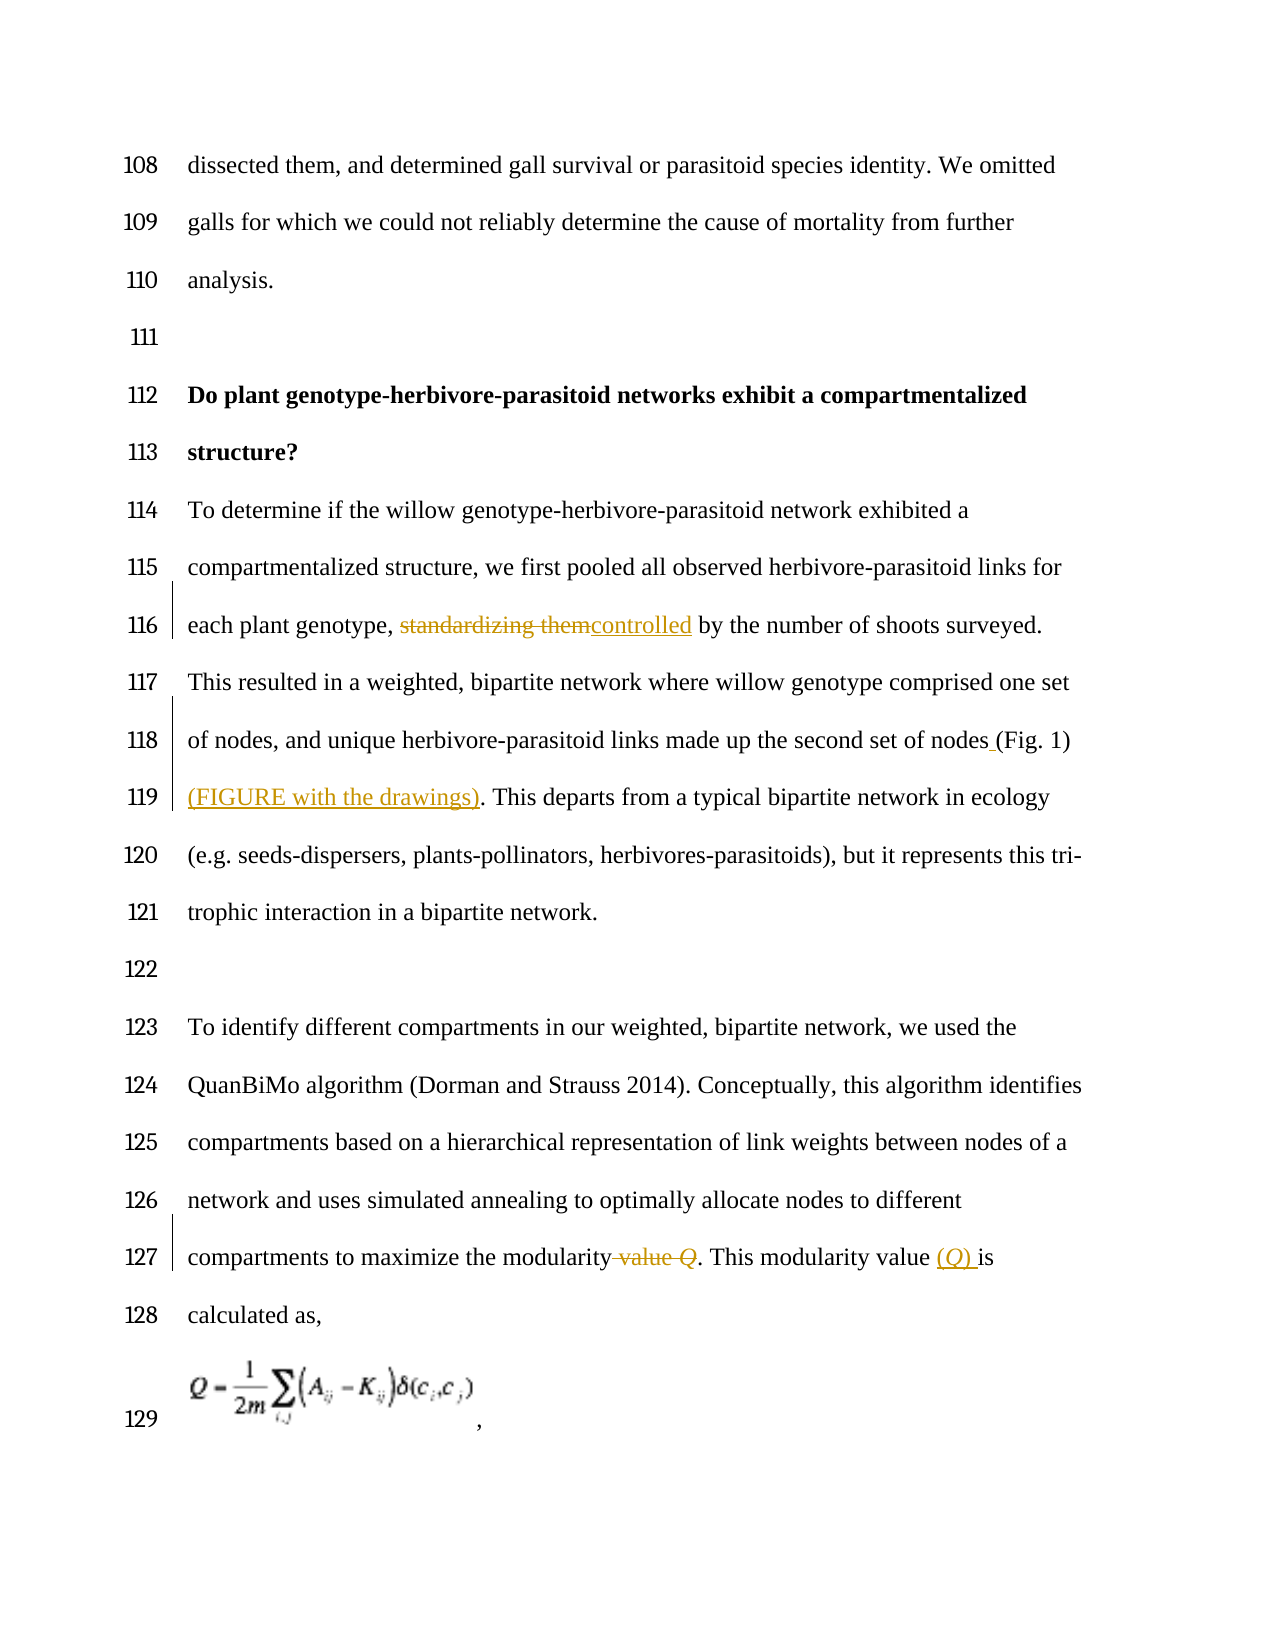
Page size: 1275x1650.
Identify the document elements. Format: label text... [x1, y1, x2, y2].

text To identify different compartments in our weighted, bipartite network, we used the QuanBiMo algorithm (Dorman and Strauss 2014). Conceptually, this algorithm identifies compartments based on a hierarchical representation of link weights between nodes of a network and uses simulated annealing to optimally allocate nodes to different compartments to maximize the modularity. This modularity value is calculated as, [187, 1012, 1088, 1329]
picture [187, 1357, 477, 1427]
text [187, 150, 1088, 294]
text Do plant genotype-herbivore-parasitoid networks exhibit a compartmentalized structure? [187, 380, 1088, 466]
text To determine if the willow genotype-herbivore-parasitoid network exhibited a compartmentalized structure, we first pooled all observed herbivore-parasitoid links for each plant genotype, by the number of shoots surveyed. This resulted in a weighted, bipartite network where willow genotype comprised one set of nodes, and unique herbivore-parasitoid links made up the second set of nodes(Fig. 1). This departs from a typical bipartite network in ecology (e.g. seeds-dispersers, plants-pollinators, herbivores-parasitoids), but it represents this tri-trophic interaction in a bipartite network. [187, 495, 1088, 926]
